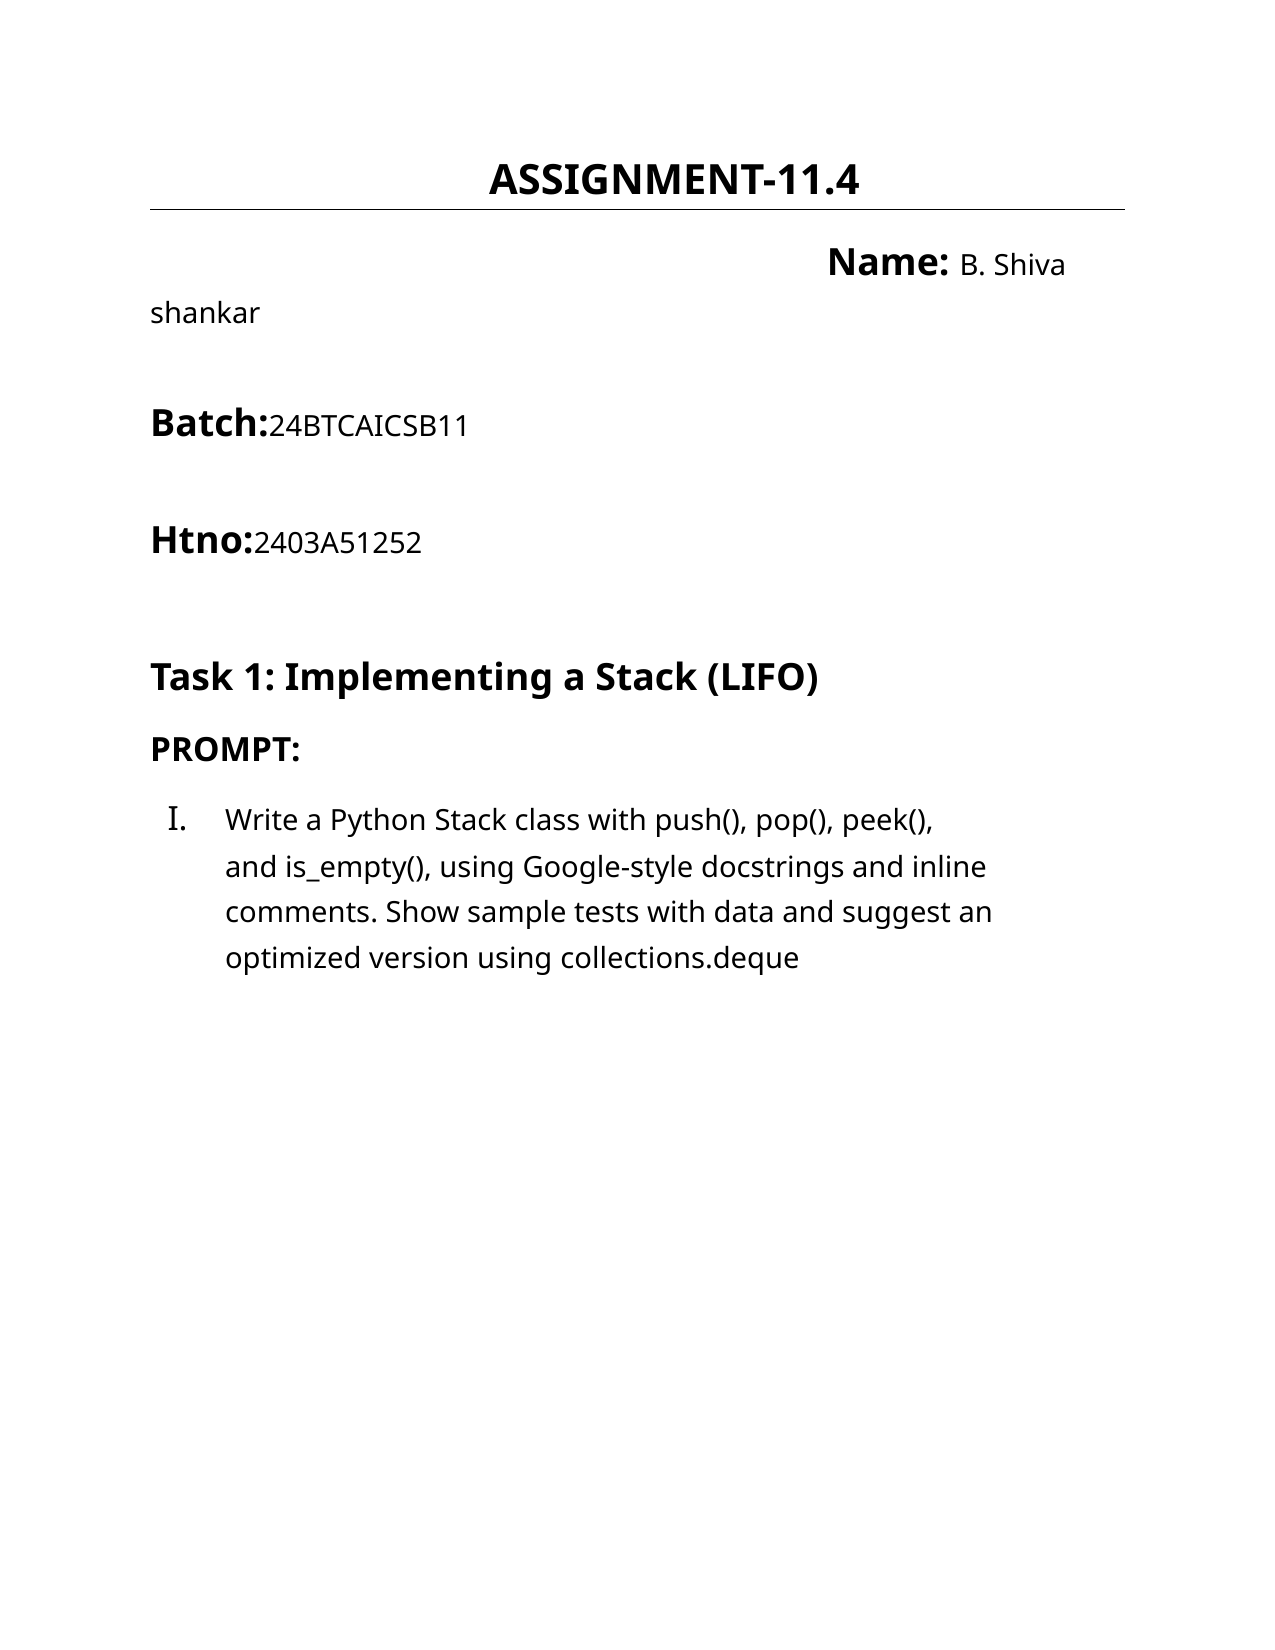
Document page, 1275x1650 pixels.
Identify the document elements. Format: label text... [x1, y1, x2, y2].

text Batch:24BTCAICSB11 [150, 354, 1125, 447]
text ASSIGNMENT-11.4 [150, 150, 1125, 209]
list Write a Python Stack class with push(), pop(), peek(), and is_empty(), using Google-style docstrings and inline comments. Show sample tests with data and suggest an optimized version using collections.deque [187, 795, 1125, 977]
text PROMPT: [150, 726, 1125, 771]
text Htno:2403A51252 [150, 471, 1125, 564]
text Task 1: Implementing a Stack (LIFO) [150, 651, 1125, 702]
text Name: B. Shiva shankar [150, 235, 1125, 332]
